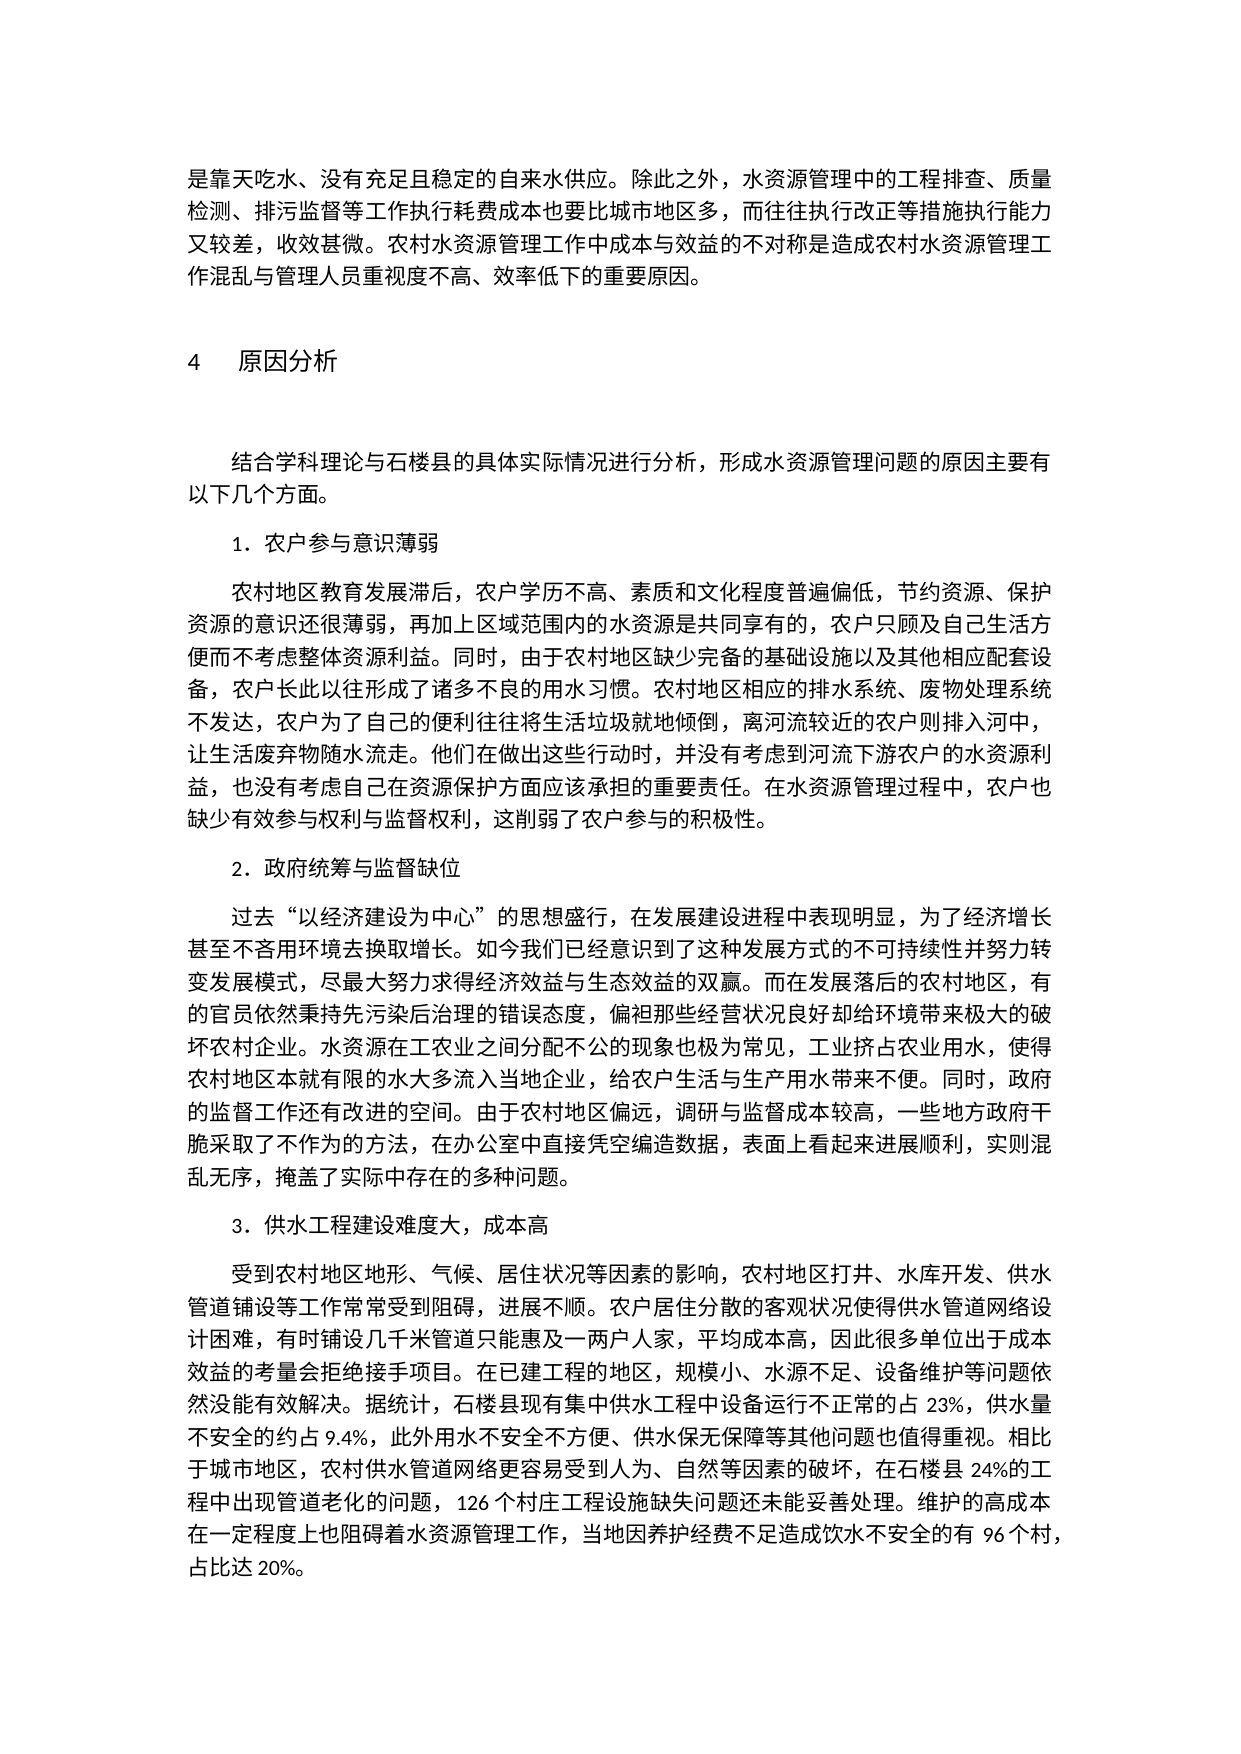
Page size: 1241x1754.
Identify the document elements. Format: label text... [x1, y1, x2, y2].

text 3．供水工程建设难度大，成本高 [187, 1208, 1053, 1241]
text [187, 161, 1053, 291]
text 受到农村地区地形、气候、居住状况等因素的影响，农村地区打井、水库开发、供水管道铺设等工作常常受到阻碍，进展不顺。农户居住分散的客观状况使得供水管道网络设计困难，有时铺设几千米管道只能惠及一两户人家，平均成本高，因此很多单位出于成本效益的考量会拒绝接手项目。在已建工程的地区，规模小、水源不足、设备维护等问题依然没能有效解决。据统计，石楼县现有集中供水工程中设备运行不正常的占23%，供水量不安全的约占9.4%，此外用水不安全不方便、供水保无保障等其他问题也值得重视。相比于城市地区，农村供水管道网络更容易受到人为、自然等因素的破坏，在石楼县24%的工程中出现管道老化的问题，126个村庄工程设施缺失问题还未能妥善处理。维护的高成本在一定程度上也阻碍着水资源管理工作，当地因养护经费不足造成饮水不安全的有96个村，占比达20%。 [187, 1257, 1053, 1582]
subtitle 原因分析 [187, 327, 1053, 392]
text 2．政府统筹与监督缺位 [187, 851, 1053, 883]
text 结合学科理论与石楼县的具体实际情况进行分析，形成水资源管理问题的原因主要有以下几个方面。 [187, 444, 1053, 509]
text 1．农户参与意识薄弱 [187, 526, 1053, 558]
text 农村地区教育发展滞后，农户学历不高、素质和文化程度普遍偏低，节约资源、保护资源的意识还很薄弱，再加上区域范围内的水资源是共同享有的，农户只顾及自己生活方便而不考虑整体资源利益。同时，由于农村地区缺少完备的基础设施以及其他相应配套设备，农户长此以往形成了诸多不良的用水习惯。农村地区相应的排水系统、废物处理系统不发达，农户为了自己的便利往往将生活垃圾就地倾倒，离河流较近的农户则排入河中，让生活废弃物随水流走。他们在做出这些行动时，并没有考虑到河流下游农户的水资源利益，也没有考虑自己在资源保护方面应该承担的重要责任。在水资源管理过程中，农户也缺少有效参与权利与监督权利，这削弱了农户参与的积极性。 [187, 574, 1053, 834]
text 过去“以经济建设为中心”的思想盛行，在发展建设进程中表现明显，为了经济增长甚至不吝用环境去换取增长。如今我们已经意识到了这种发展方式的不可持续性并努力转变发展模式，尽最大努力求得经济效益与生态效益的双赢。而在发展落后的农村地区，有的官员依然秉持先污染后治理的错误态度，偏袒那些经营状况良好却给环境带来极大的破坏农村企业。水资源在工农业之间分配不公的现象也极为常见，工业挤占农业用水，使得农村地区本就有限的水大多流入当地企业，给农户生活与生产用水带来不便。同时，政府的监督工作还有改进的空间。由于农村地区偏远，调研与监督成本较高，一些地方政府干脆采取了不作为的方法，在办公室中直接凭空编造数据，表面上看起来进展顺利，实则混乱无序，掩盖了实际中存在的多种问题。 [187, 899, 1053, 1192]
